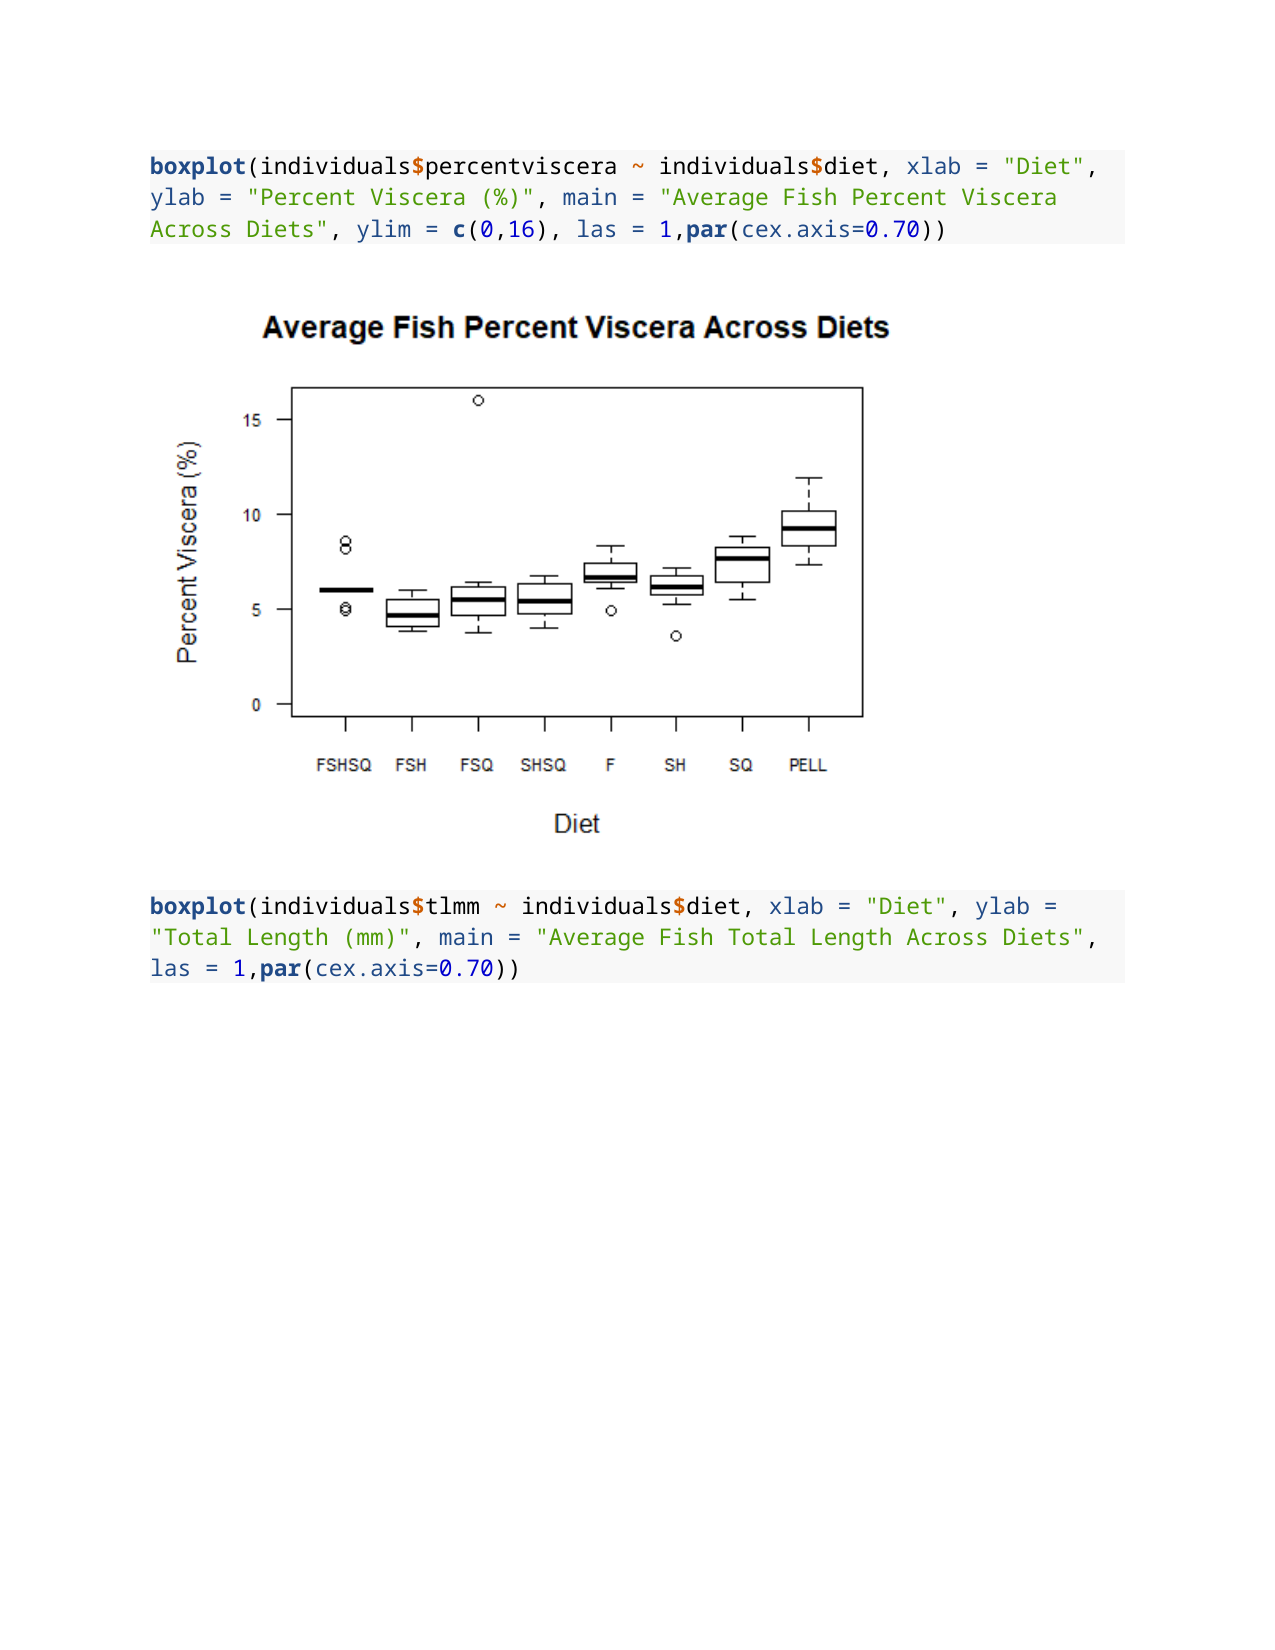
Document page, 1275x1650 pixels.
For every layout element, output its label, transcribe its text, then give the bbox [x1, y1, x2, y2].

text boxplot(individuals$percentviscera ~ individuals$diet, xlab = "Diet", ylab = "Percent Viscera (%)", main = "Average Fish Percent Viscera Across Diets", ylim = c(0,16), las = 1,par(cex.axis=0.70)) [150, 150, 1125, 244]
text boxplot(individuals$tlmm ~ individuals$diet, xlab = "Diet", ylab = "Total Length (mm)", main = "Average Fish Total Length Across Diets", las = 1,par(cex.axis=0.70)) [521, 890, 1125, 983]
picture [168, 264, 927, 871]
